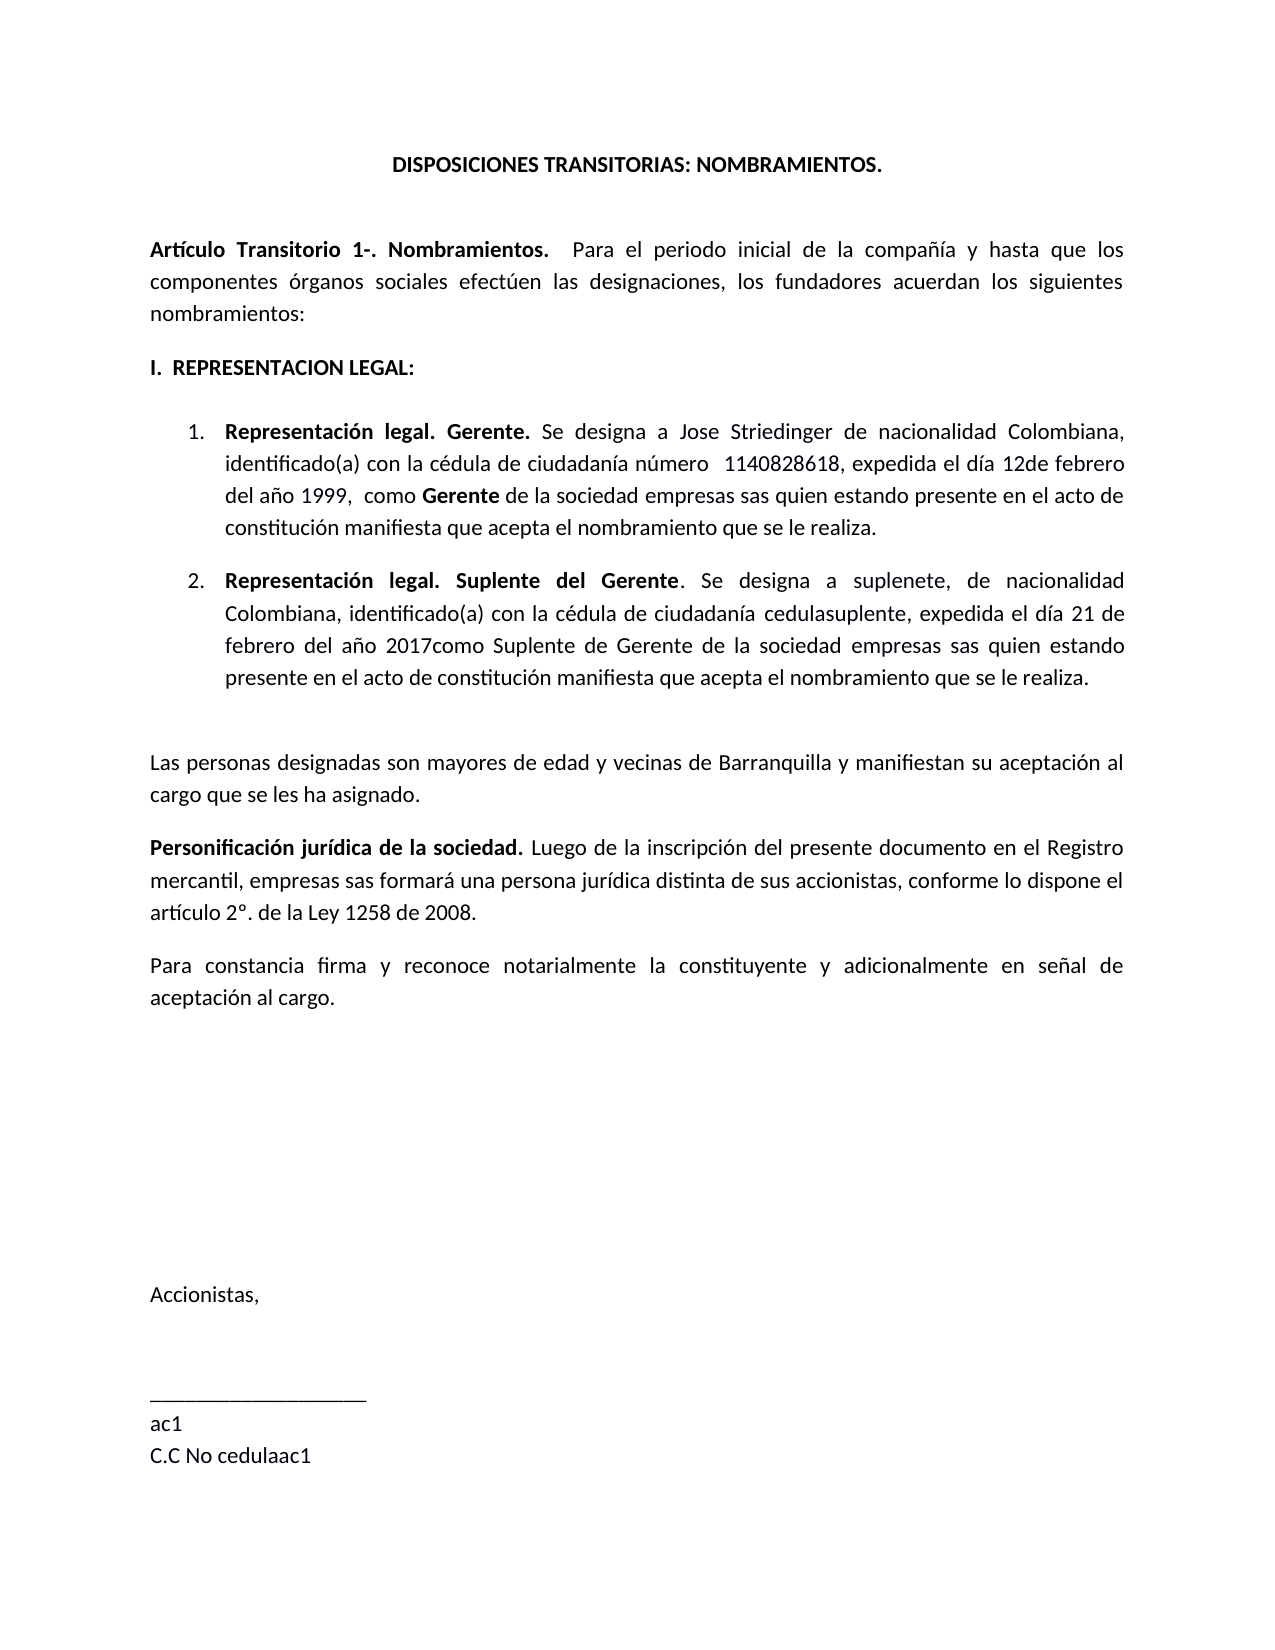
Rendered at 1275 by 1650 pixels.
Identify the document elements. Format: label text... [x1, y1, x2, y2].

list Accionistas, [150, 1280, 1125, 1308]
text Personificación jurídica de la sociedad. Luego de la inscripción del presente documento en el Registro mercantil, empresas sas formará una persona jurídica distinta de sus accionistas, conforme lo dispone el artículo 2º. de la Ley 1258 de 2008. [150, 833, 1125, 926]
list Representación legal. Suplente del Gerente. Se designa a suplenete, de nacionalidad Colombiana, identificado(a) con la cédula de ciudadanía cedulasuplente, expedida el día 21 de febrero del año 2017 como Suplente de Gerente de la sociedad empresas sas quien estando presente en el acto de constitución manifiesta que acepta el nombramiento que se le realiza. [187, 567, 1125, 691]
text Para constancia firma y reconoce notarialmente la constituyente y adicionalmente en señal de aceptación al cargo. [150, 951, 1125, 1011]
list C.C No cedulaac1 [150, 1441, 1125, 1469]
list Representación legal. Gerente. Se designa a Jose Striedinger de nacionalidad Colombiana, identificado(a) con la cédula de ciudadanía número 1140828618, expedida el día 12 de febrero del año 1999, como Gerente de la sociedad empresas sas quien estando presente en el acto de constitución manifiesta que acepta el nombramiento que se le realiza. [187, 417, 1125, 542]
text DISPOSICIONES TRANSITORIAS: NOMBRAMIENTOS. [150, 150, 1125, 178]
text Artículo Transitorio 1-. Nombramientos. Para el periodo inicial de la compañía y hasta que los componentes órganos sociales efectúen las designaciones, los fundadores acuerdan los siguientes nombramientos: [150, 235, 1125, 328]
text I. REPRESENTACION LEGAL: [150, 353, 1125, 381]
list ___________________ [150, 1377, 1125, 1405]
list Las personas designadas son mayores de edad y vecinas de Barranquilla y manifiestan su aceptación al cargo que se les ha asignado. [150, 748, 1125, 808]
list ac1 [150, 1409, 1125, 1437]
